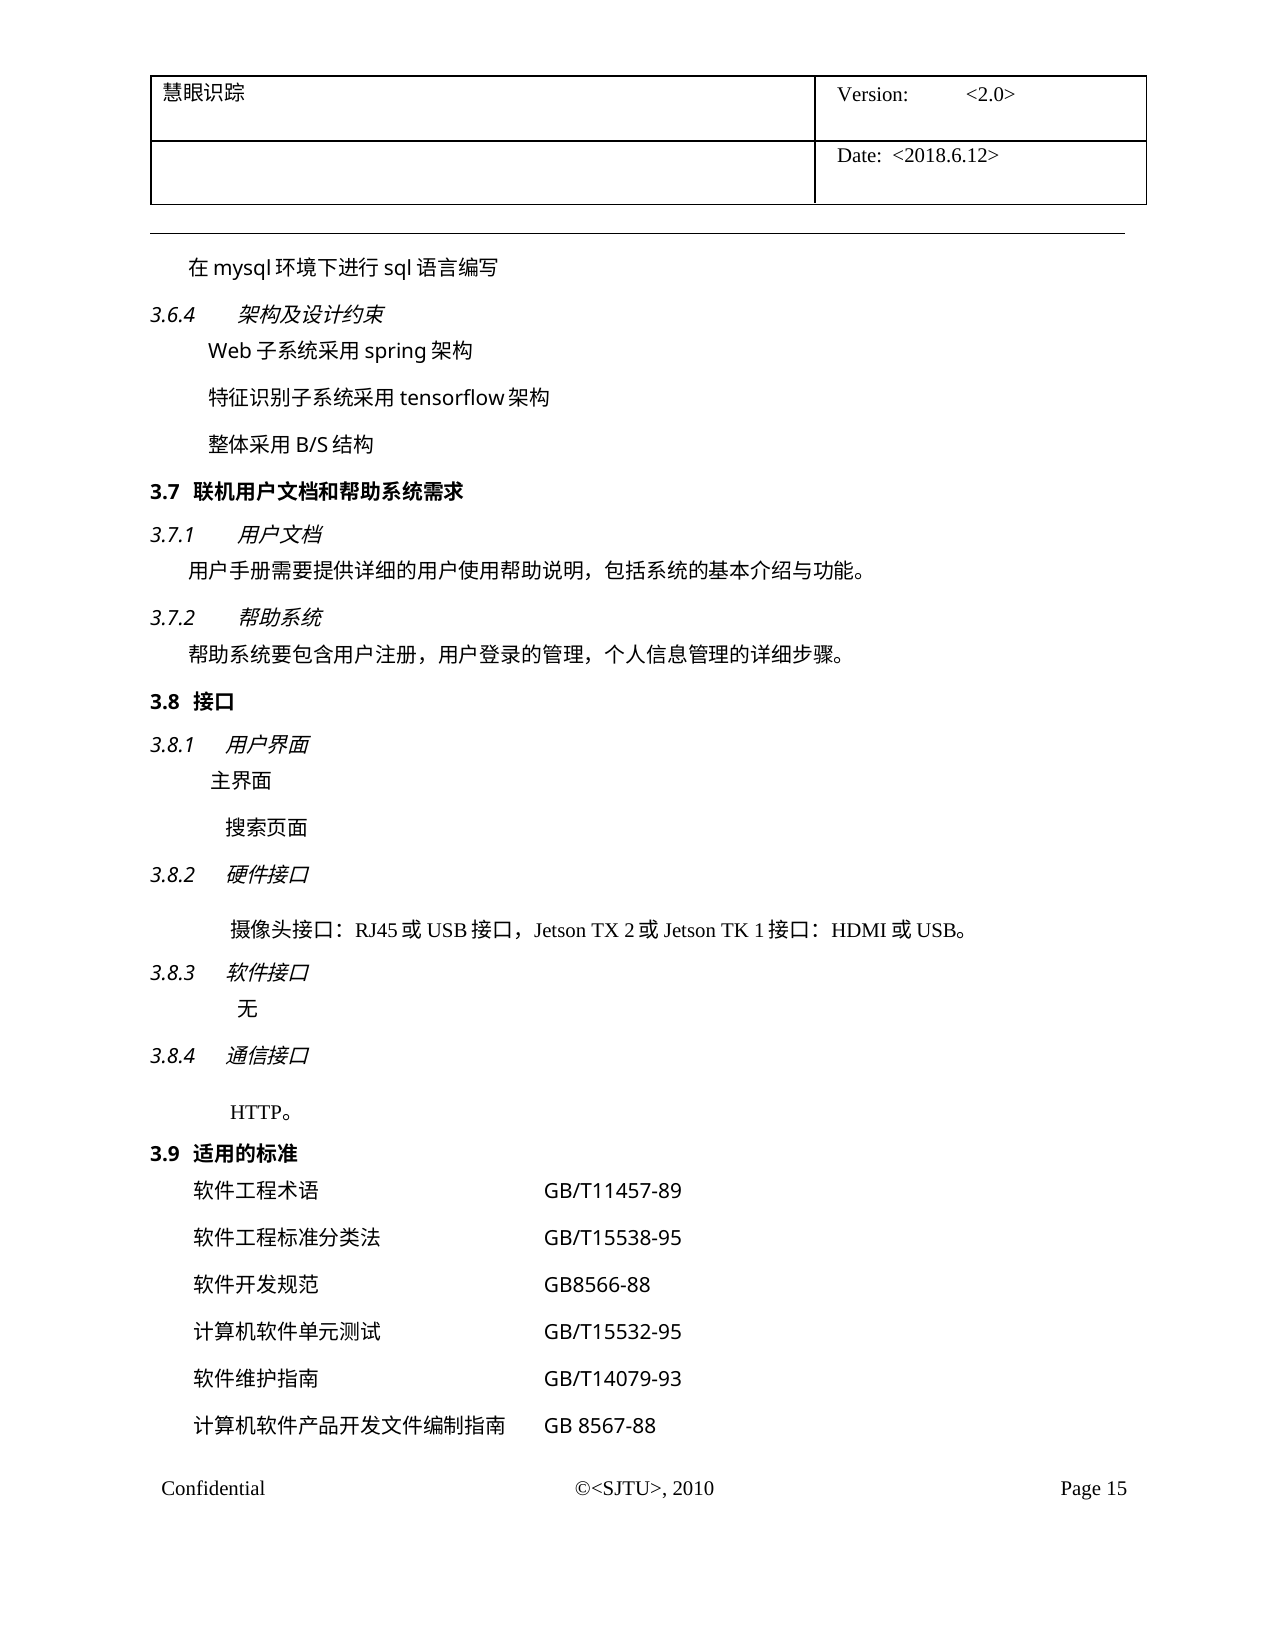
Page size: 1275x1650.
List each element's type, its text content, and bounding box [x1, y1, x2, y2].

text 主界面 [150, 764, 1125, 794]
text 软件开发规范 GB8566-88 [150, 1268, 1125, 1298]
text 帮助系统要包含用户注册，用户登录的管理，个人信息管理的详细步骤。 [150, 638, 1125, 668]
text 在mysql环境下进行sql语言编写 [150, 251, 1125, 281]
text 整体采用B/S结构 [150, 428, 1125, 459]
subtitle 联机用户文档和帮助系统需求 [150, 475, 1125, 506]
text 用户手册需要提供详细的用户使用帮助说明，包括系统的基本介绍与功能。 [150, 555, 1125, 585]
subtitle 用户界面 [150, 728, 1125, 758]
subtitle 通信接口 [150, 1039, 1125, 1070]
subtitle 帮助系统 [150, 602, 1125, 632]
text 计算机软件产品开发文件编制指南 GB 8567-88 [150, 1409, 1125, 1439]
text HTTP。 [230, 1095, 1125, 1125]
subtitle 接口 [150, 685, 1125, 715]
text 无 [194, 993, 1125, 1023]
subtitle 硬件接口 [150, 858, 1125, 888]
subtitle 软件接口 [150, 956, 1125, 986]
text 摄像头接口：RJ45或USB接口，Jetson TX 2或Jetson TK 1接口：HDMI或USB。 [230, 913, 1125, 944]
text 软件工程术语 GB/T11457-89 [150, 1174, 1125, 1204]
text 搜索页面 [225, 811, 1125, 841]
text Web子系统采用spring架构 [150, 334, 1125, 365]
subtitle 架构及设计约束 [150, 298, 1125, 328]
text 软件维护指南 GB/T14079-93 [150, 1362, 1125, 1392]
text 计算机软件单元测试 GB/T15532-95 [150, 1315, 1125, 1345]
subtitle 用户文档 [150, 518, 1125, 548]
text 特征识别子系统采用tensorflow架构 [150, 381, 1125, 412]
text 软件工程标准分类法 GB/T15538-95 [150, 1221, 1125, 1251]
subtitle 适用的标准 [150, 1138, 1125, 1168]
